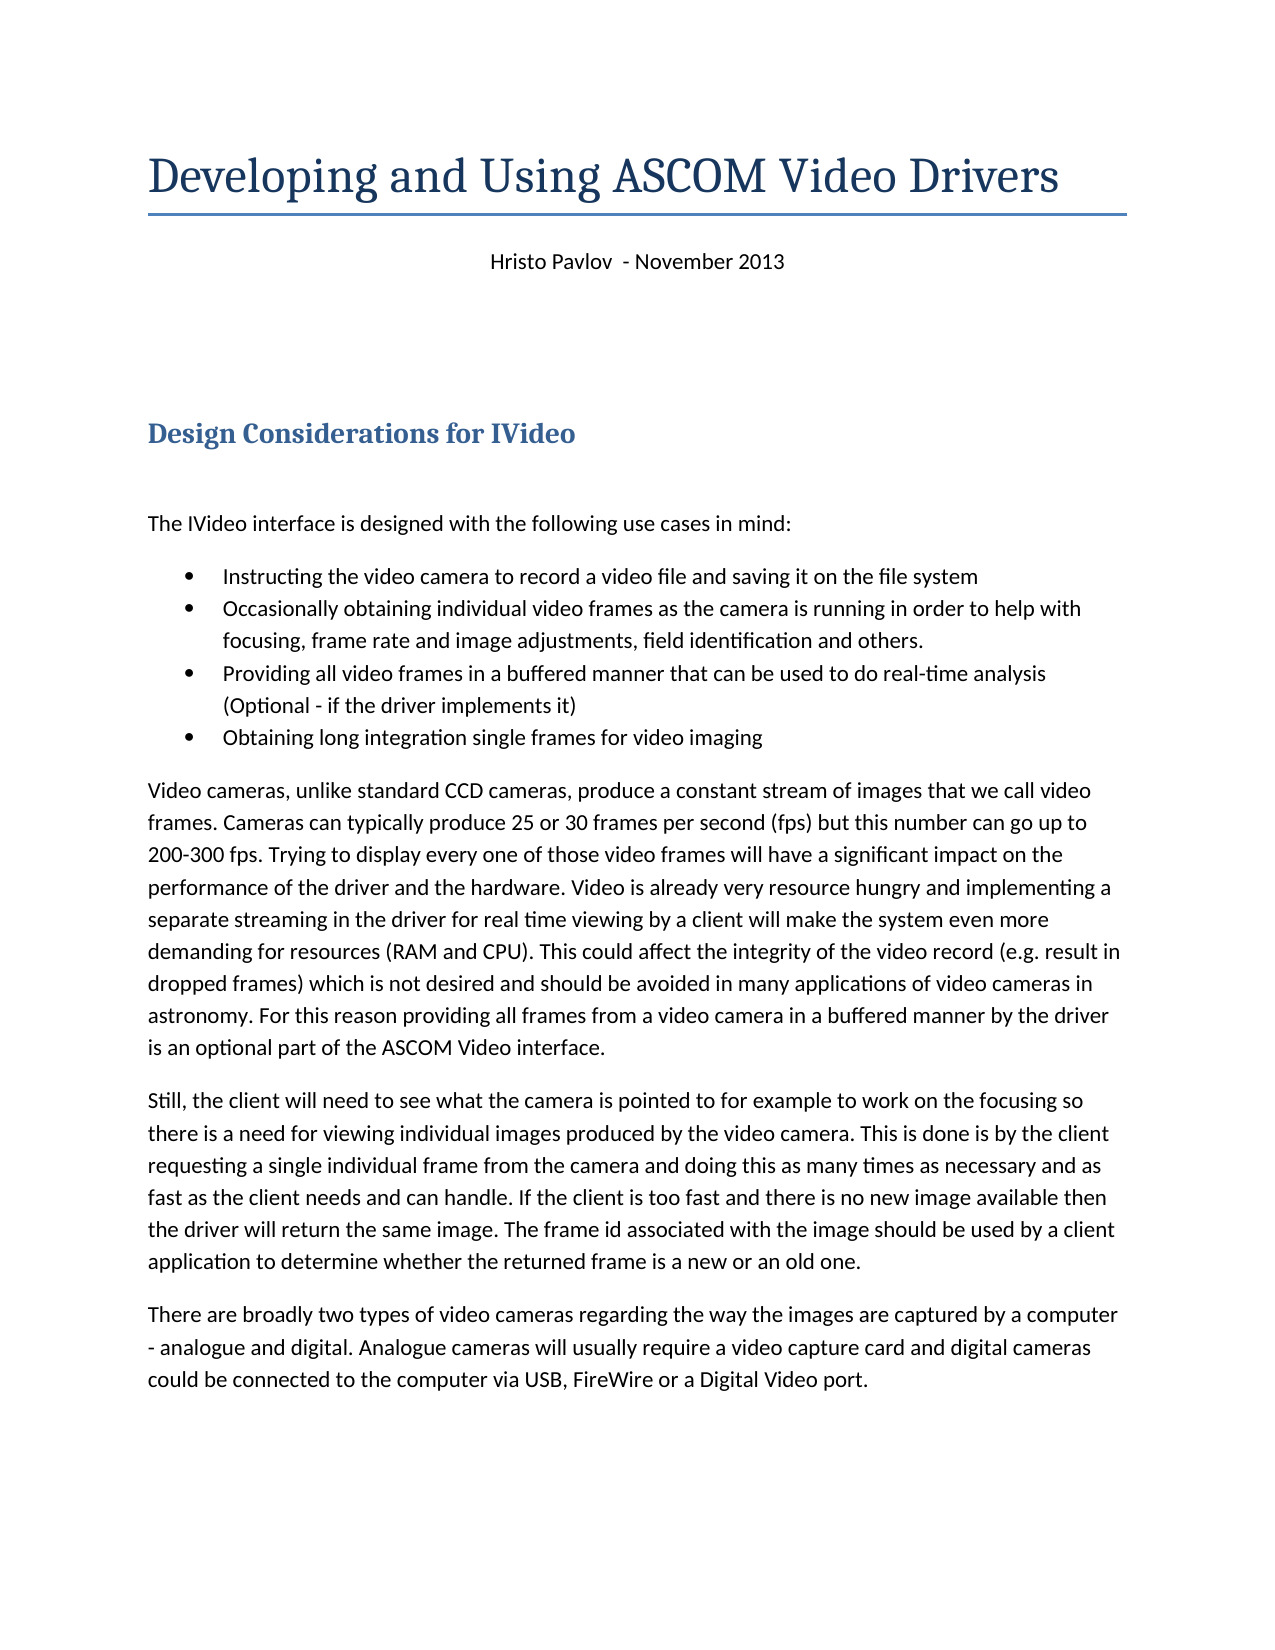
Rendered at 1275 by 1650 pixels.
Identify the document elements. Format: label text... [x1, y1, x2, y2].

text Hristo Pavlov - November 2013 [148, 247, 1127, 275]
text Still, the client will need to see what the camera is pointed to for example to work on the focusing so there is a need for viewing individual images produced by the video camera. This is done is by the client requesting a single individual frame from the camera and doing this as many times as necessary and as fast as the client needs and can handle. If the client is too fast and there is no new image available then the driver will return the same image. The frame id associated with the image should be used by a client application to determine whether the returned frame is a new or an old one. [148, 1087, 1127, 1276]
list Providing all video frames in a buffered manner that can be used to do real-time analysis (Optional - if the driver implements it) [185, 659, 1127, 719]
list Instructing the video camera to record a video file and saving it on the file system [185, 562, 1127, 590]
text Video cameras, unlike standard CCD cameras, produce a constant stream of images that we call video frames. Cameras can typically produce 25 or 30 frames per second (fps) but this number can go up to 200-300 fps. Trying to display every one of those video frames will have a significant impact on the performance of the driver and the hardware. Video is already very resource hungry and implementing a separate streaming in the driver for real time viewing by a client will make the system even more demanding for resources (RAM and CPU). This could affect the integrity of the video record (e.g. result in dropped frames) which is not desired and should be avoided in many applications of video cameras in astronomy. For this reason providing all frames from a video camera in a buffered manner by the driver is an optional part of the ASCOM Video interface. [148, 776, 1127, 1062]
list Occasionally obtaining individual video frames as the camera is running in order to help with focusing, frame rate and image adjustments, field identification and others. [185, 594, 1127, 654]
title Developing and Using ASCOM Video Drivers [148, 148, 1127, 213]
text The IVideo interface is designed with the following use cases in mind: [148, 509, 1127, 537]
subtitle Design Considerations for IVideo [148, 417, 1127, 451]
list Obtaining long integration single frames for video imaging [185, 723, 1127, 751]
text There are broadly two types of video cameras regarding the way the images are captured by a computer - analogue and digital. Analogue cameras will usually require a video capture card and digital cameras could be connected to the computer via USB, FireWire or a Digital Video port. [148, 1301, 1127, 1393]
